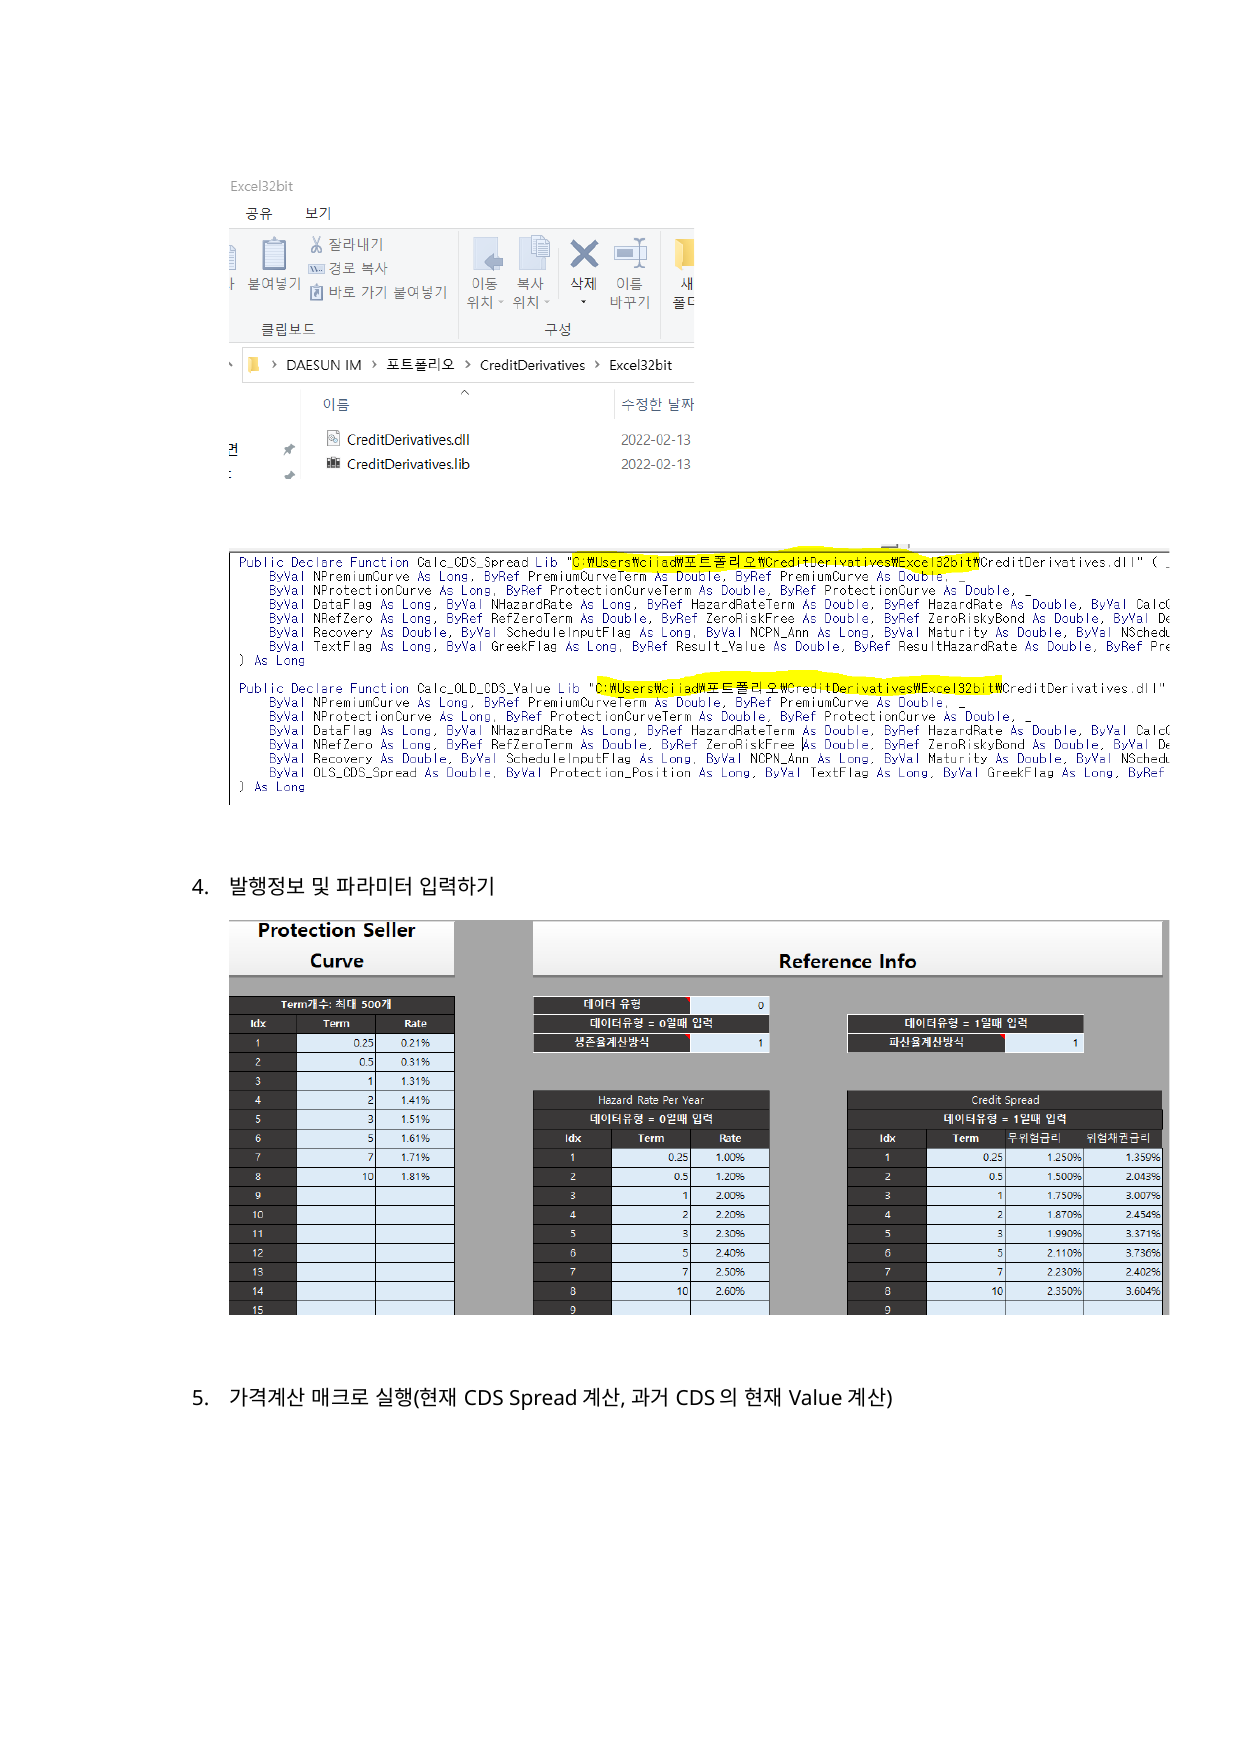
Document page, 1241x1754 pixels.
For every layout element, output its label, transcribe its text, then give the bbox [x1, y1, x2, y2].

list 가격계산 매크로 실행(현재 CDS Spread계산, 과거 CDS의 현재 Value 계산) [192, 1381, 1090, 1411]
picture [229, 544, 1170, 805]
picture [229, 177, 695, 479]
list 발행정보 및 파라미터 입력하기 [192, 871, 1090, 901]
picture [229, 920, 1170, 1315]
